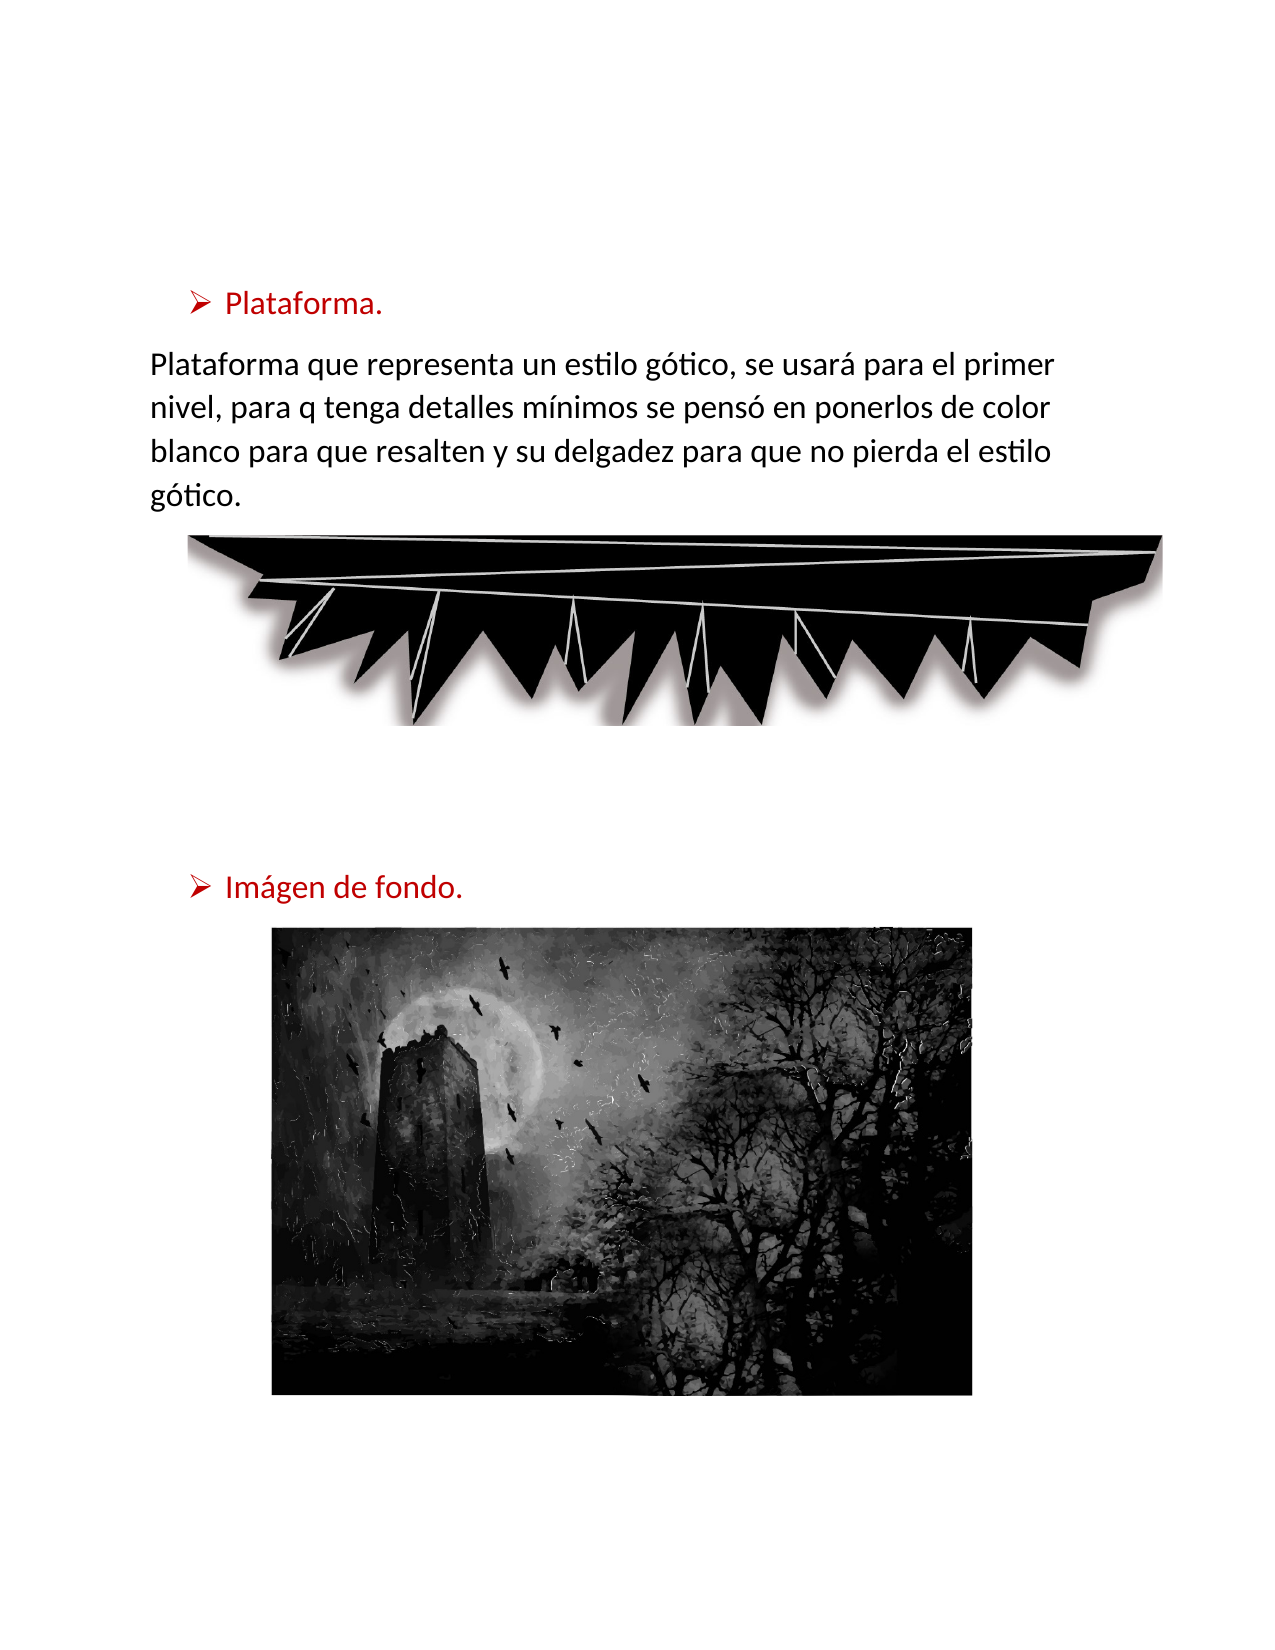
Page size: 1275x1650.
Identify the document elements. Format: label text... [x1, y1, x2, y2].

list Imágen de fondo. [187, 866, 1125, 906]
text Plataforma que representa un estilo gótico, se usará para el primer nivel, para q tenga detalles mínimos se pensó en ponerlos de color blanco para que resalten y su delgadez para que no pierda el estilo gótico. [150, 342, 1125, 515]
picture [187, 535, 1163, 726]
picture [270, 926, 973, 1396]
list Plataforma. [187, 282, 1125, 323]
